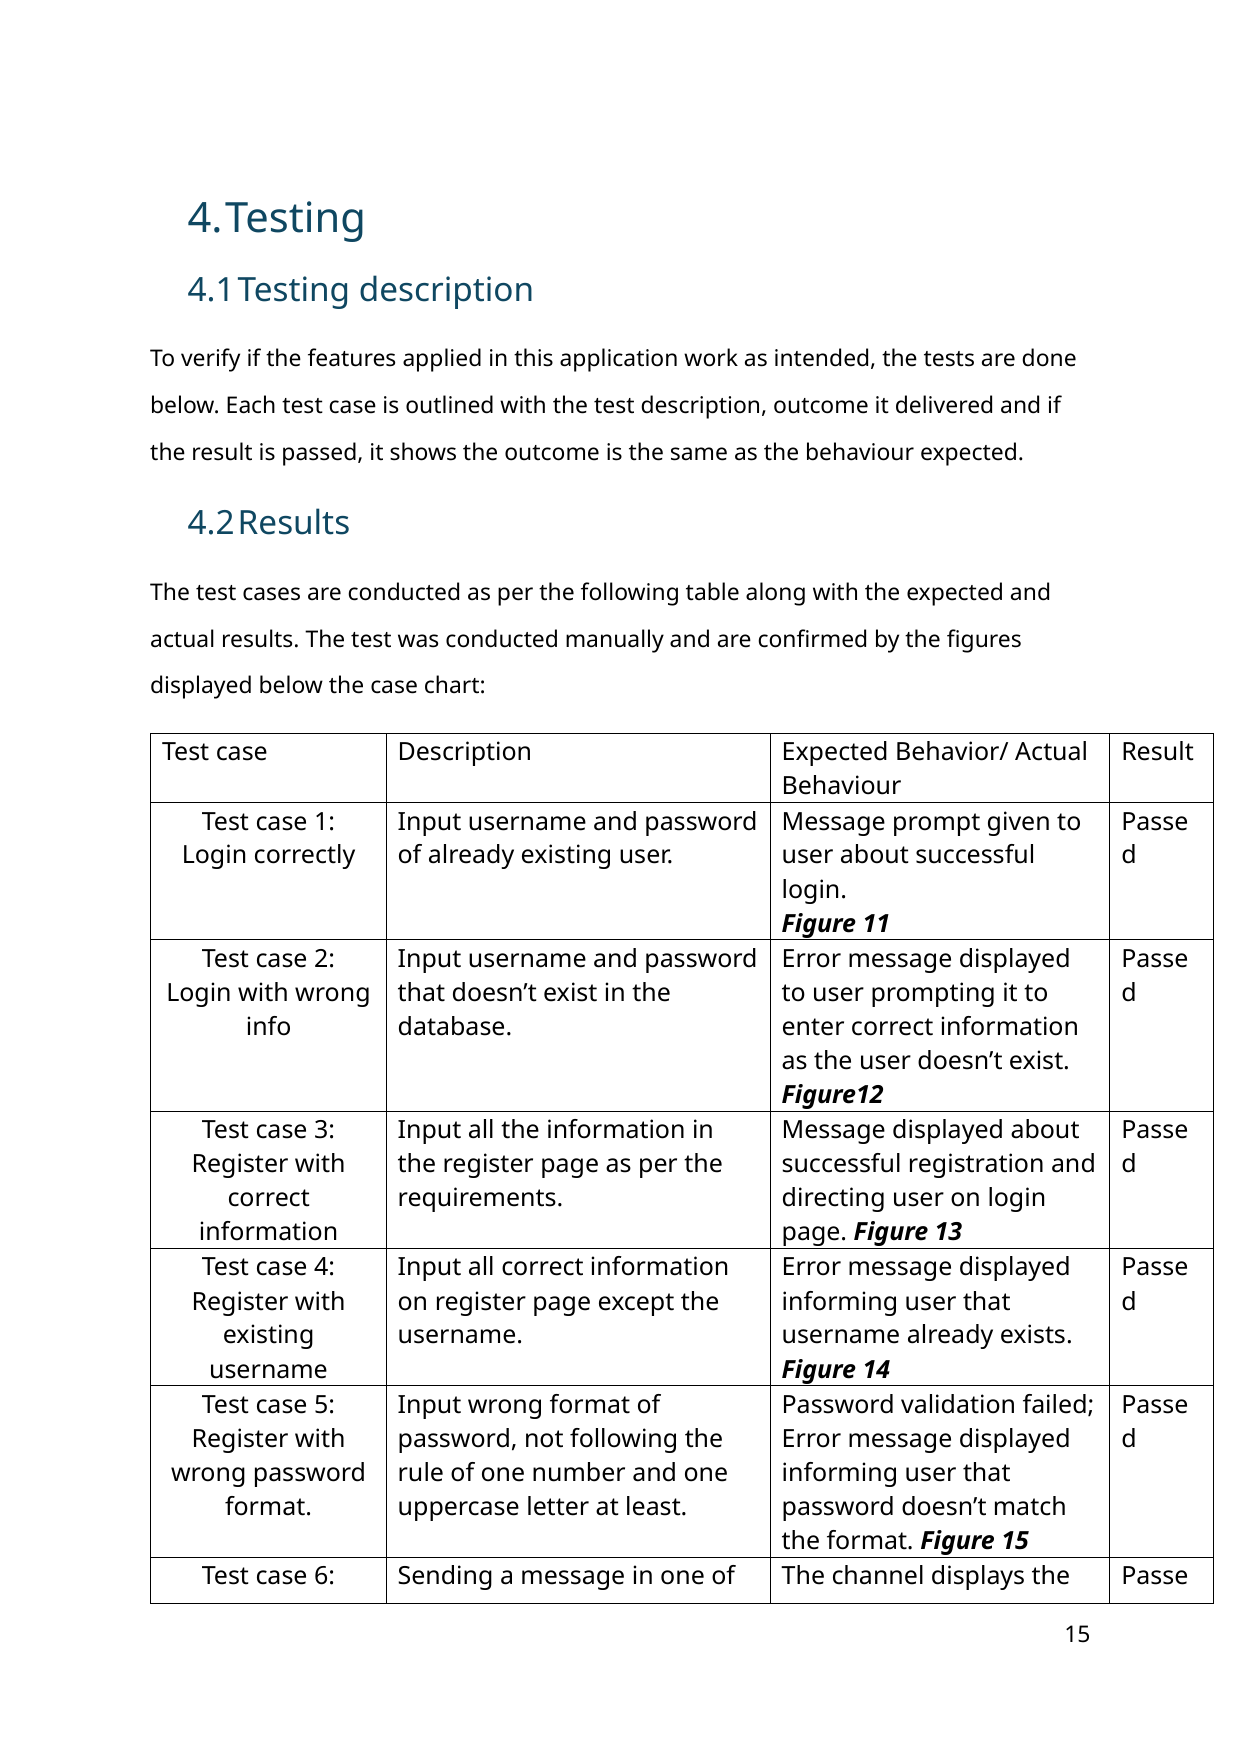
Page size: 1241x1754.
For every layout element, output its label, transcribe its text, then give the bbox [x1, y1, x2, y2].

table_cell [387, 1558, 770, 1603]
table_cell Message displayed about successful registration and directing user on login page. Figure 13 [771, 1112, 1109, 1248]
table_header Description [387, 734, 770, 802]
table_cell Input username and password that doesn’t exist in the database. [387, 940, 770, 1111]
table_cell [151, 1558, 386, 1603]
table_header Test case [151, 734, 386, 802]
table_cell Input all the information in the register page as per the requirements. [387, 1112, 770, 1248]
table_cell Test case 5: Register with wrong password format. [151, 1386, 386, 1557]
table_header Expected Behavior/ Actual Behaviour [771, 734, 1109, 802]
table_cell Test case 1: Login correctly [151, 803, 386, 939]
table_cell Input all correct information on register page except the username. [387, 1249, 770, 1385]
table_cell Input username and password of already existing user. [387, 803, 770, 939]
table_cell Message prompt given to user about successful login. Figure 11 [771, 803, 1109, 939]
subtitle Testing [187, 187, 1090, 244]
table_cell Input wrong format of password, not following the rule of one number and one uppercase letter at least. [387, 1386, 770, 1557]
table_cell Test case 3: Register with correct information [151, 1112, 386, 1248]
table_cell Test case 2: Login with wrong info [151, 940, 386, 1111]
table_cell Passed [1110, 1558, 1213, 1603]
table_cell Passed [1110, 803, 1213, 939]
text To verify if the features applied in this application work as intended, the tests are done below. Each test case is outlined with the test description, outcome it delivered and if the result is passed, it shows the outcome is the same as the behaviour expected. [150, 342, 1090, 467]
table_cell Error message displayed to user prompting it to enter correct information as the user doesn’t exist. Figure12 [771, 940, 1109, 1111]
table_cell Passed [1110, 1249, 1213, 1385]
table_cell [771, 1558, 1109, 1603]
table_header Result [1110, 734, 1213, 802]
subtitle Testing description [187, 265, 1090, 311]
table_cell Passed [1110, 1112, 1213, 1248]
table_cell Passed [1110, 1386, 1213, 1557]
text The test cases are conducted as per the following table along with the expected and actual results. The test was conducted manually and are confirmed by the figures displayed below the case chart: [150, 576, 1090, 701]
table_cell Error message displayed informing user that username already exists. Figure 14 [771, 1249, 1109, 1385]
table_cell Test case 4: Register with existing username [151, 1249, 386, 1385]
table_cell Password validation failed; Error message displayed informing user that password doesn’t match the format. Figure 15 [771, 1386, 1109, 1557]
subtitle Results [187, 499, 1090, 544]
table_cell Passed [1110, 940, 1213, 1111]
